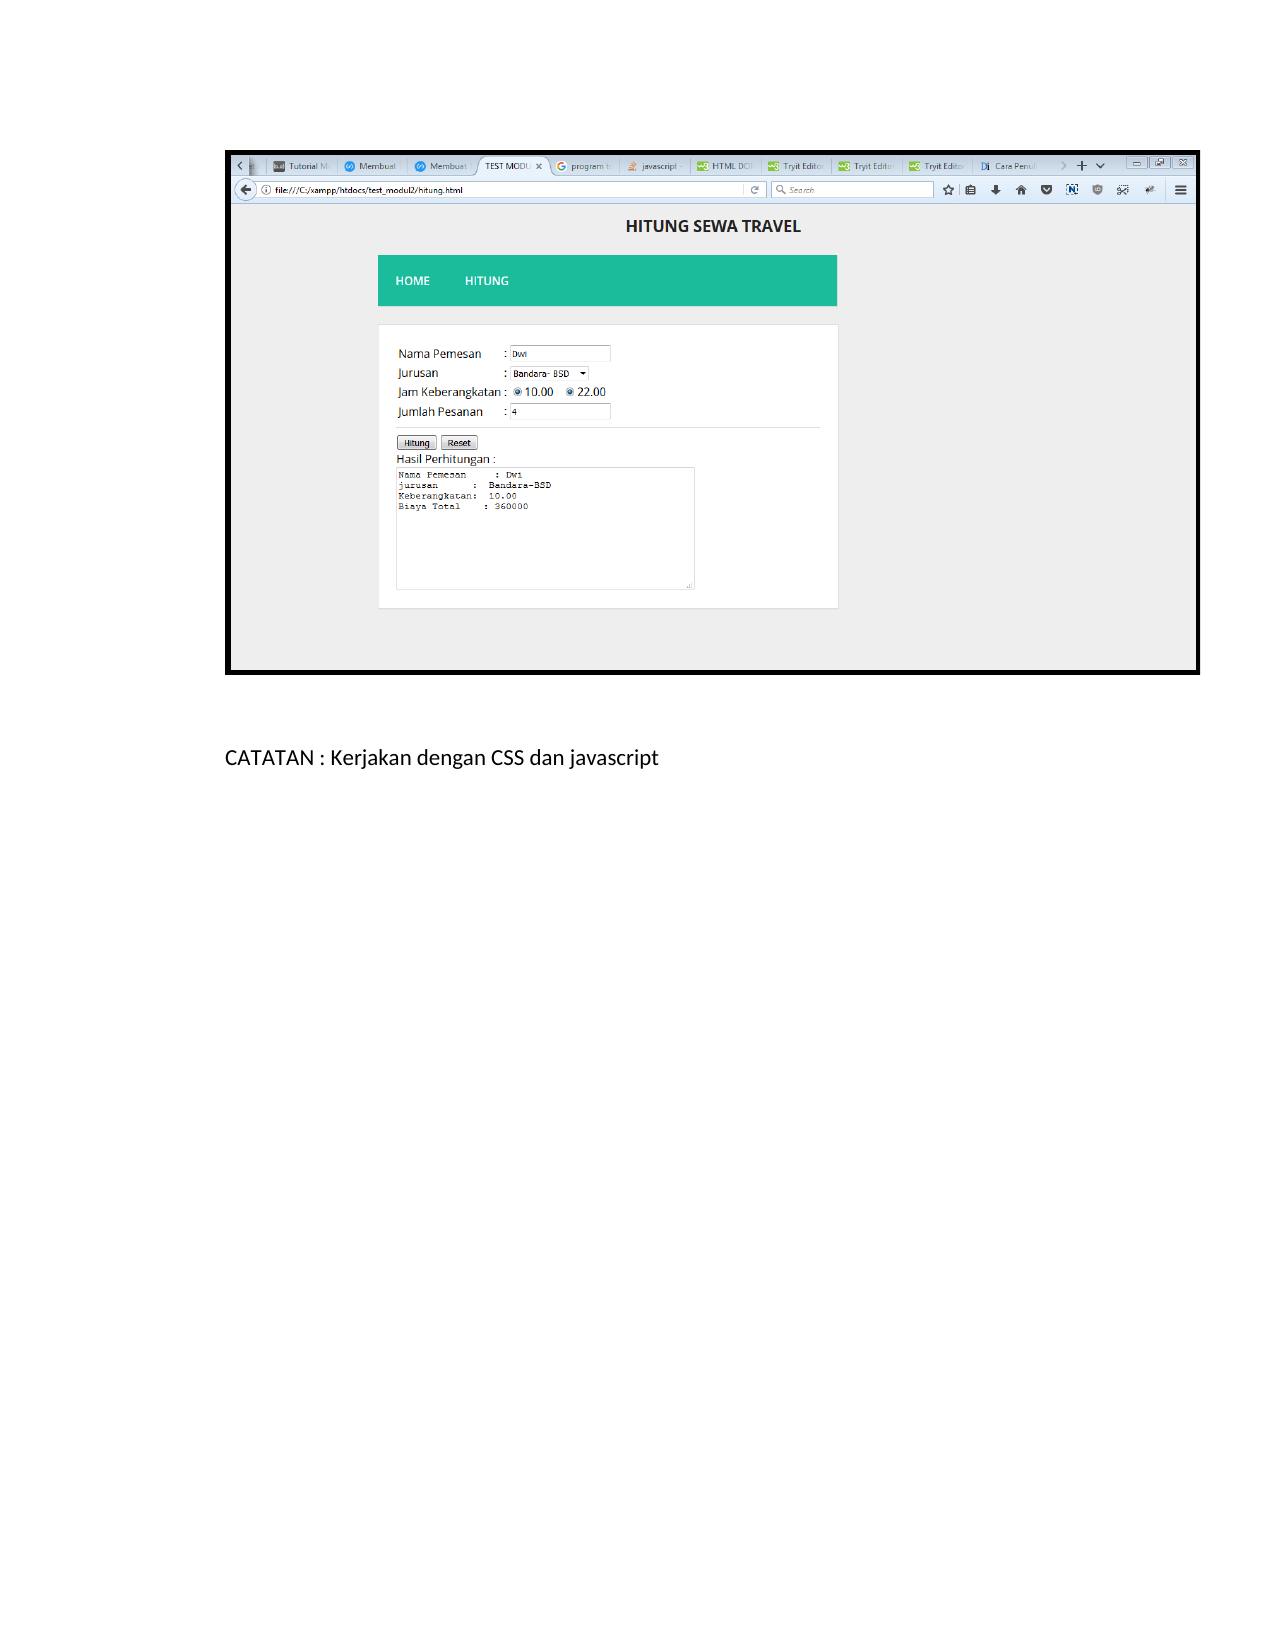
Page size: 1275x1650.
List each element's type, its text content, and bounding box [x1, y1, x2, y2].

list CATATAN : Kerjakan dengan CSS dan javascript [225, 743, 1125, 771]
